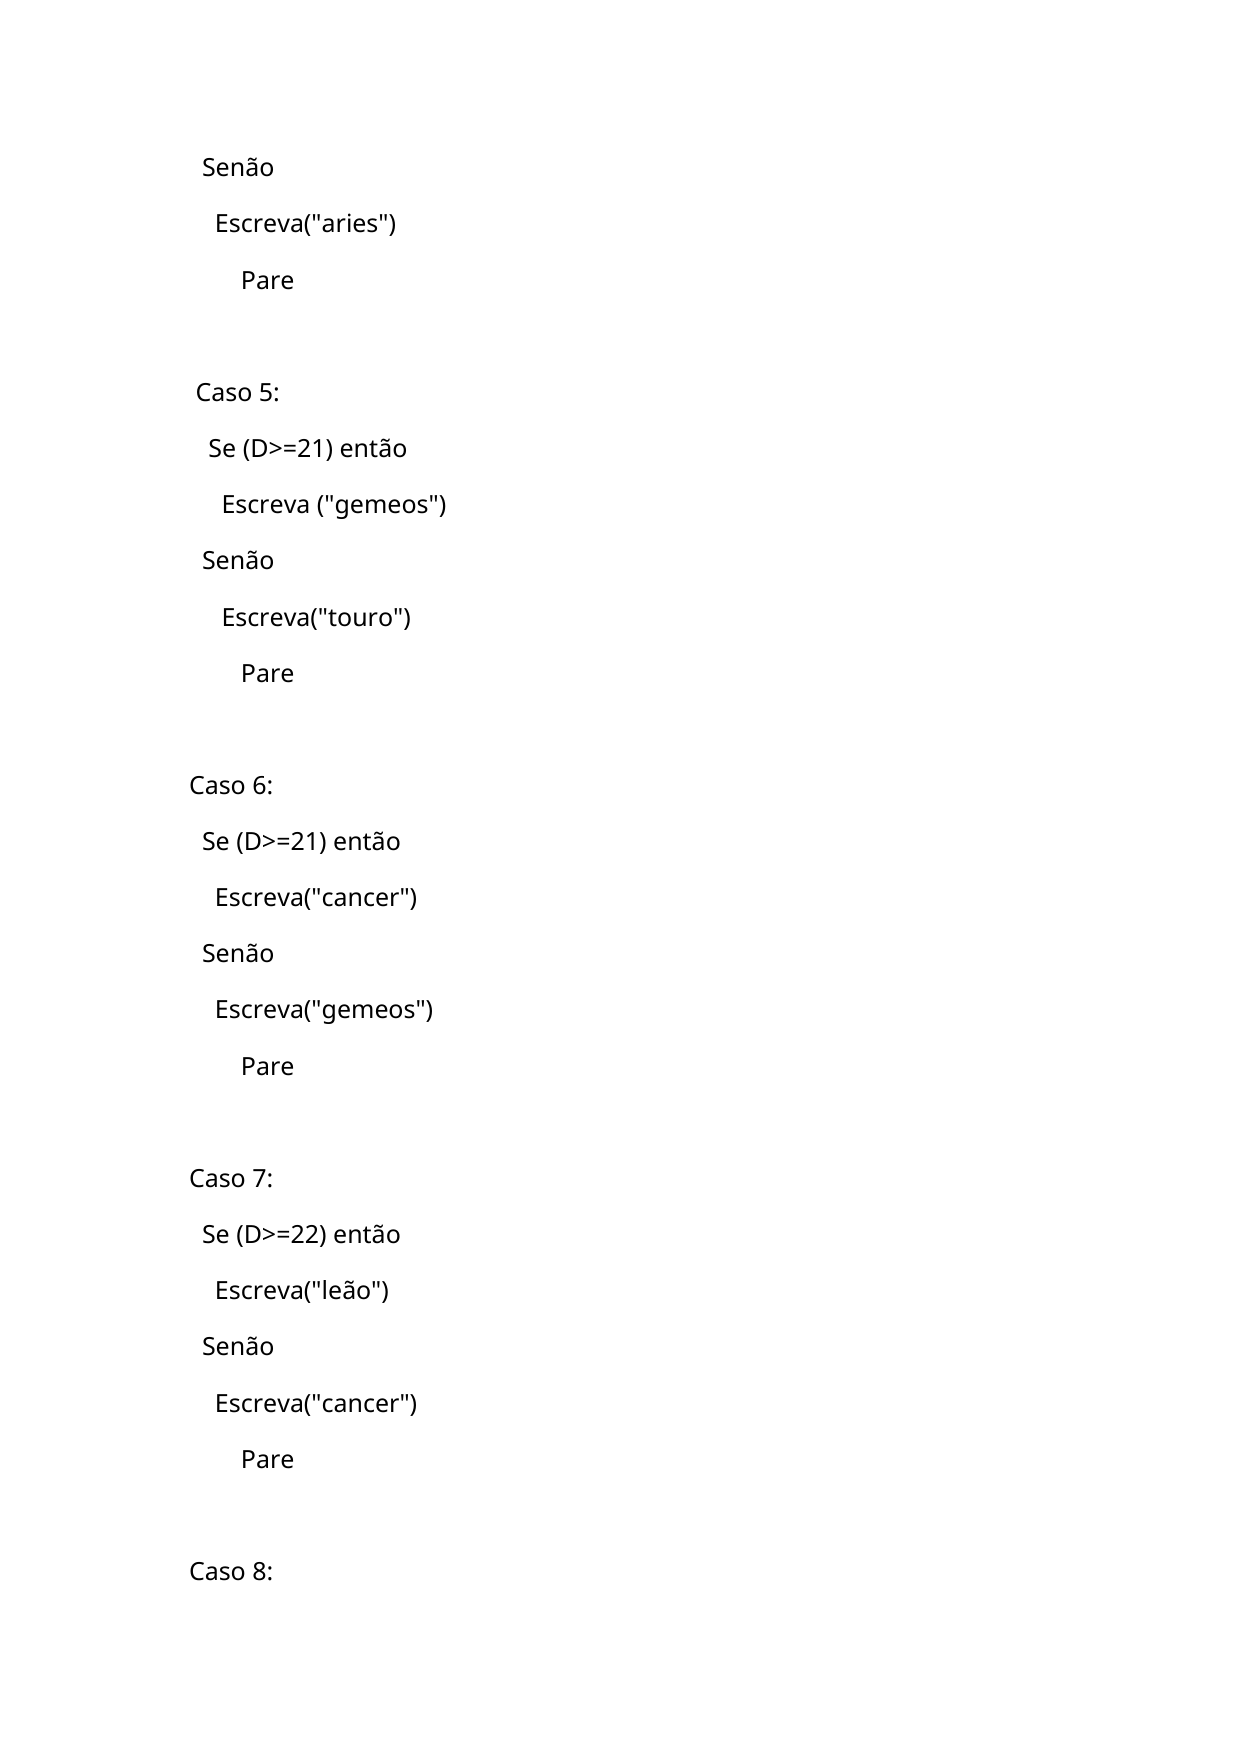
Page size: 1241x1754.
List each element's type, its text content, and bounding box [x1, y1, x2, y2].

text Escreva("cancer") [150, 880, 1090, 914]
text Senão [150, 543, 1090, 577]
text Se (D>=22) então [150, 1217, 1090, 1251]
text Pare [150, 1048, 1090, 1082]
text Escreva("aries") [150, 206, 1090, 240]
text Caso 6: [150, 768, 1090, 802]
text Se (D>=21) então [150, 824, 1090, 858]
text Escreva("leão") [150, 1273, 1090, 1307]
text Pare [150, 655, 1090, 689]
text Senão [150, 936, 1090, 970]
text Escreva("touro") [150, 599, 1090, 633]
text Pare [150, 262, 1090, 296]
text Senão [150, 1329, 1090, 1363]
text Caso 5: [150, 374, 1090, 409]
text Caso 7: [150, 1161, 1090, 1195]
text Escreva ("gemeos") [150, 487, 1090, 521]
text Caso 8: [150, 1554, 1090, 1588]
text Se (D>=21) então [150, 431, 1090, 465]
text Escreva("cancer") [150, 1385, 1090, 1419]
text Pare [150, 1441, 1090, 1475]
text Senão [150, 150, 1090, 184]
text Escreva("gemeos") [150, 992, 1090, 1026]
